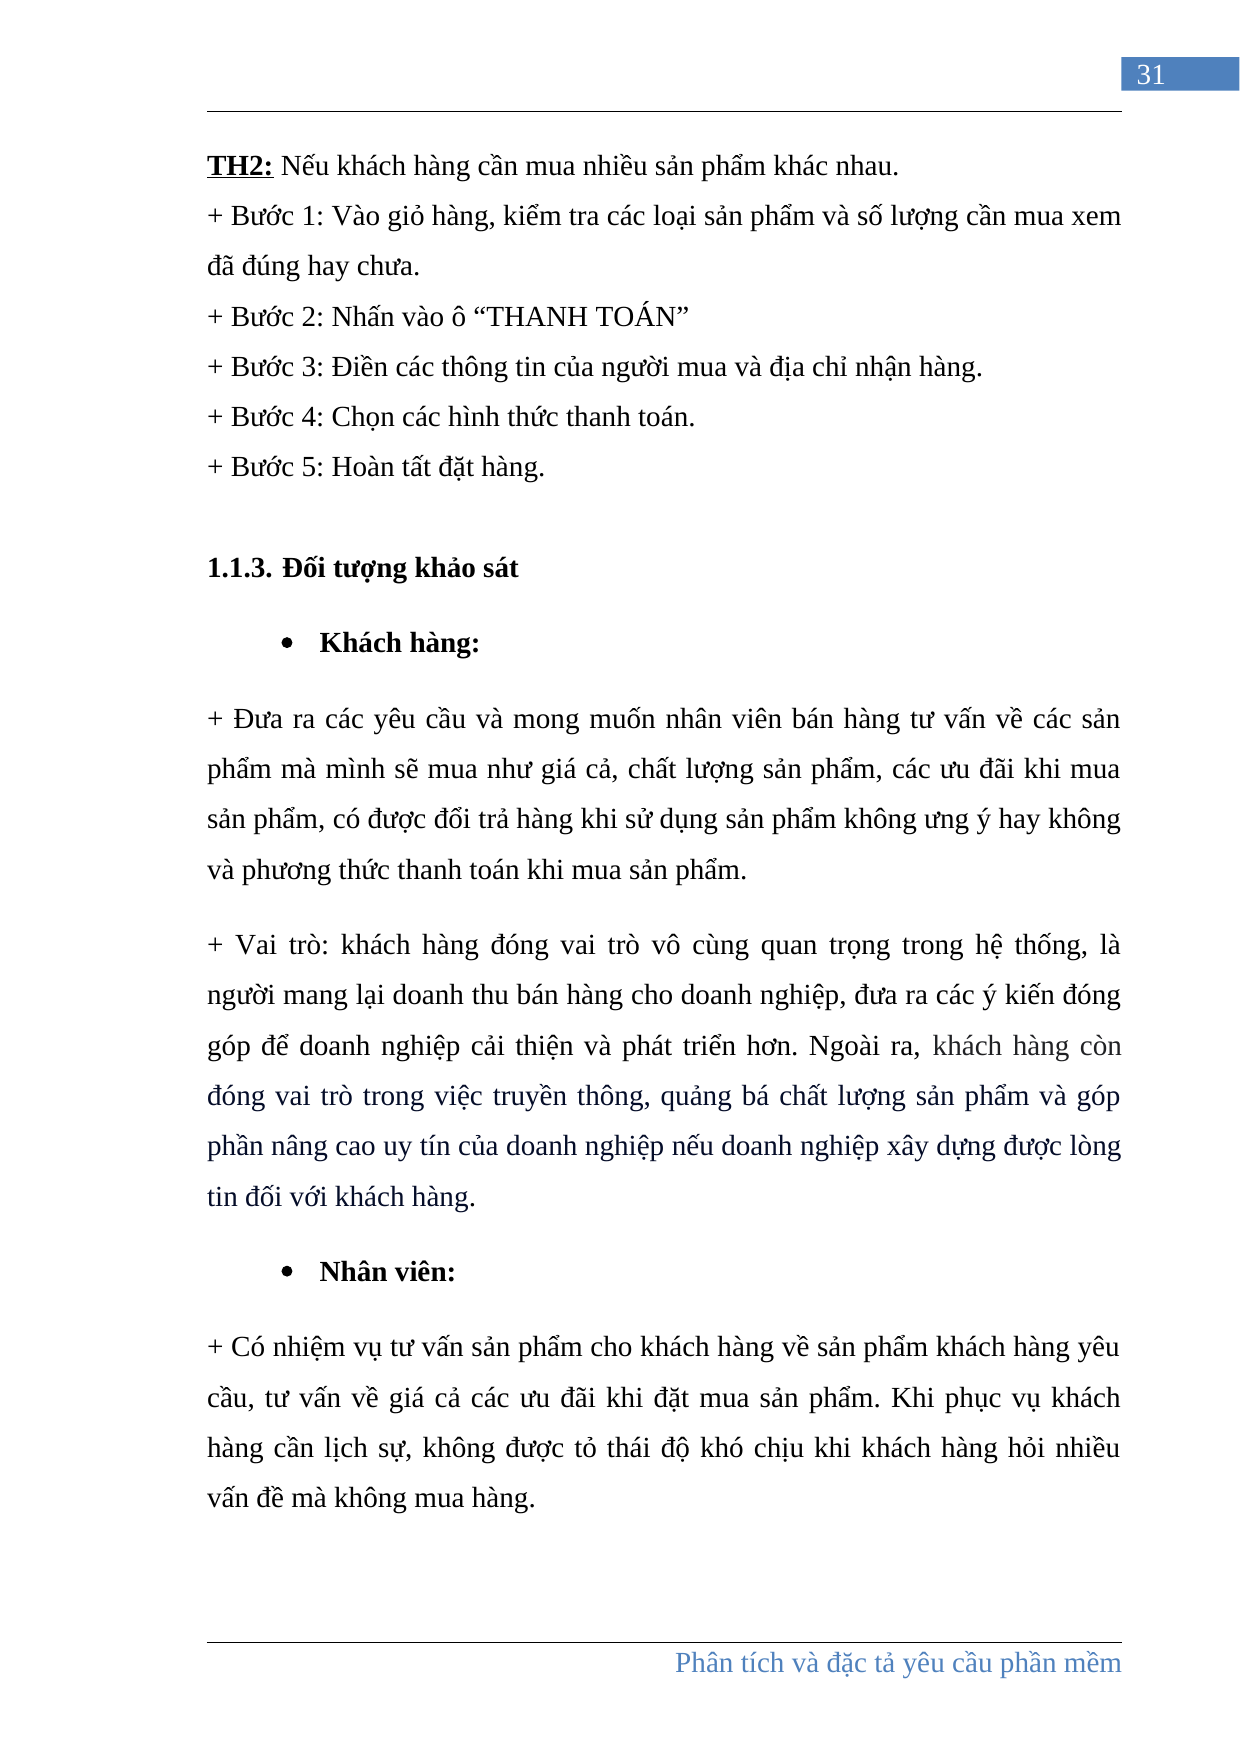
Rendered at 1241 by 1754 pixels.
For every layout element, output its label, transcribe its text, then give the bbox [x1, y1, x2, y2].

list + Bước 3: Điền các thông tin của người mua và địa chỉ nhận hàng. [207, 349, 1122, 382]
list Nhân viên: [282, 1254, 1122, 1288]
list + Bước 5: Hoàn tất đặt hàng. [207, 449, 1122, 483]
text + Đưa ra các yêu cầu và mong muốn nhân viên bán hàng tư vấn về các sản phẩm mà mình sẽ mua như giá cả, chất lượng sản phẩm, các ưu đãi khi mua sản phẩm, có được đổi trả hàng khi sử dụng sản phẩm không ưng ý hay không và phương thức thanh toán khi mua sản phẩm. [207, 701, 1122, 885]
text + Có nhiệm vụ tư vấn sản phẩm cho khách hàng về sản phẩm khách hàng yêu cầu, tư vấn về giá cả các ưu đãi khi đặt mua sản phẩm. Khi phục vụ khách hàng cần lịch sự, không được tỏ thái độ khó chịu khi khách hàng hỏi nhiều vấn đề mà không mua hàng. [207, 1329, 1122, 1514]
list + Bước 1: Vào giỏ hàng, kiểm tra các loại sản phẩm và số lượng cần mua xem đã đúng hay chưa. [207, 198, 1122, 282]
list + Bước 2: Nhấn vào ô “THANH TOÁN” [207, 299, 1122, 332]
list TH2: Nếu khách hàng cần mua nhiều sản phẩm khác nhau. [207, 148, 1122, 181]
list + Bước 4: Chọn các hình thức thanh toán. [207, 399, 1122, 433]
list Đối tượng khảo sát [207, 550, 1122, 584]
text + Vai trò: khách hàng đóng vai trò vô cùng quan trọng trong hệ thống, là người mang lại doanh thu bán hàng cho doanh nghiệp, đưa ra các ý kiến đóng góp để doanh nghiệp cải thiện và phát triển hơn. Ngoài ra, khách hàng còn đóng vai trò trong việc truyền thông, quảng bá chất lượng sản phẩm và góp phần nâng cao uy tín của doanh nghiệp nếu doanh nghiệp xây dựng được lòng tin đối với khách hàng. [207, 927, 1122, 1212]
list Khách hàng: [282, 626, 1122, 659]
